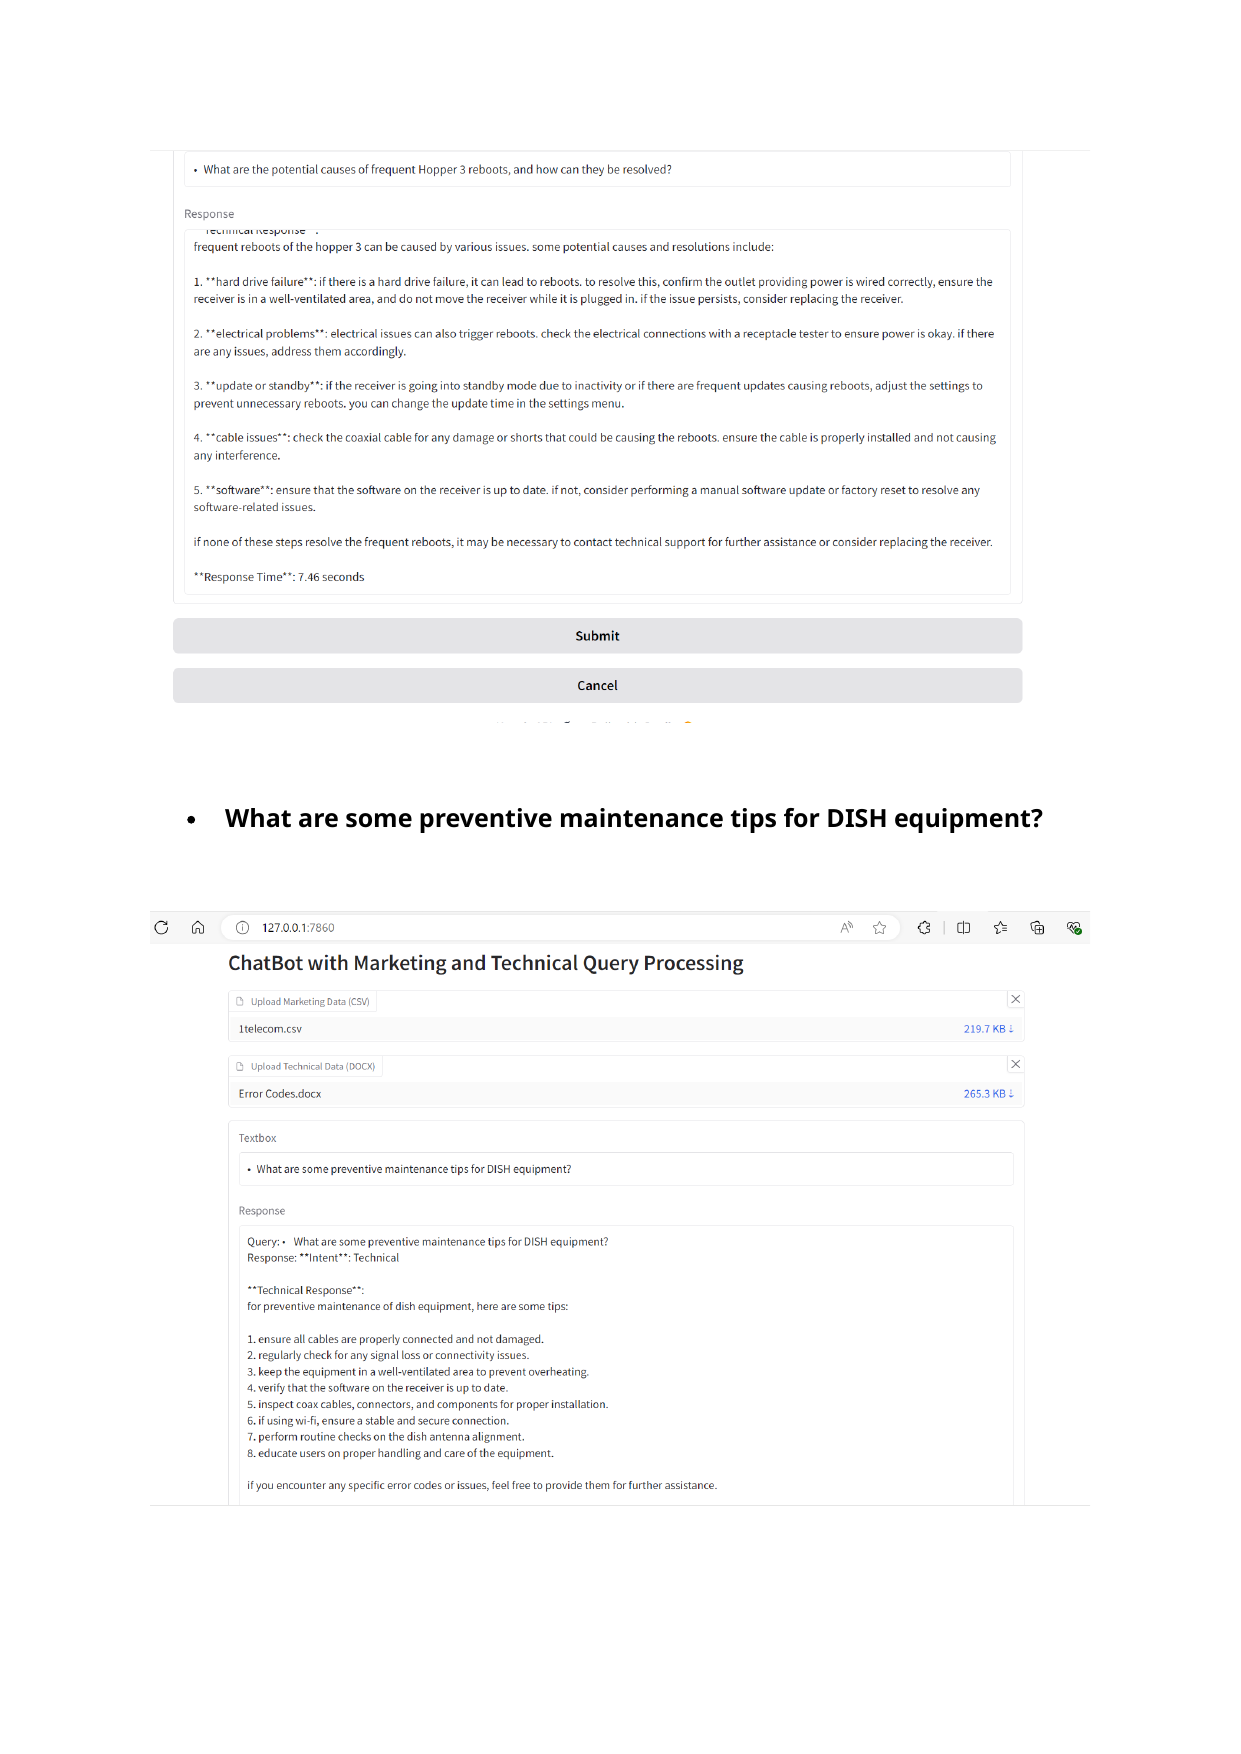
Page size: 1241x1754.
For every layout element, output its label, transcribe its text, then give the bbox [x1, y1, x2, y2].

list What are some preventive maintenance tips for DISH equipment? [187, 800, 1090, 834]
picture [150, 150, 1091, 723]
picture [150, 911, 1091, 1506]
